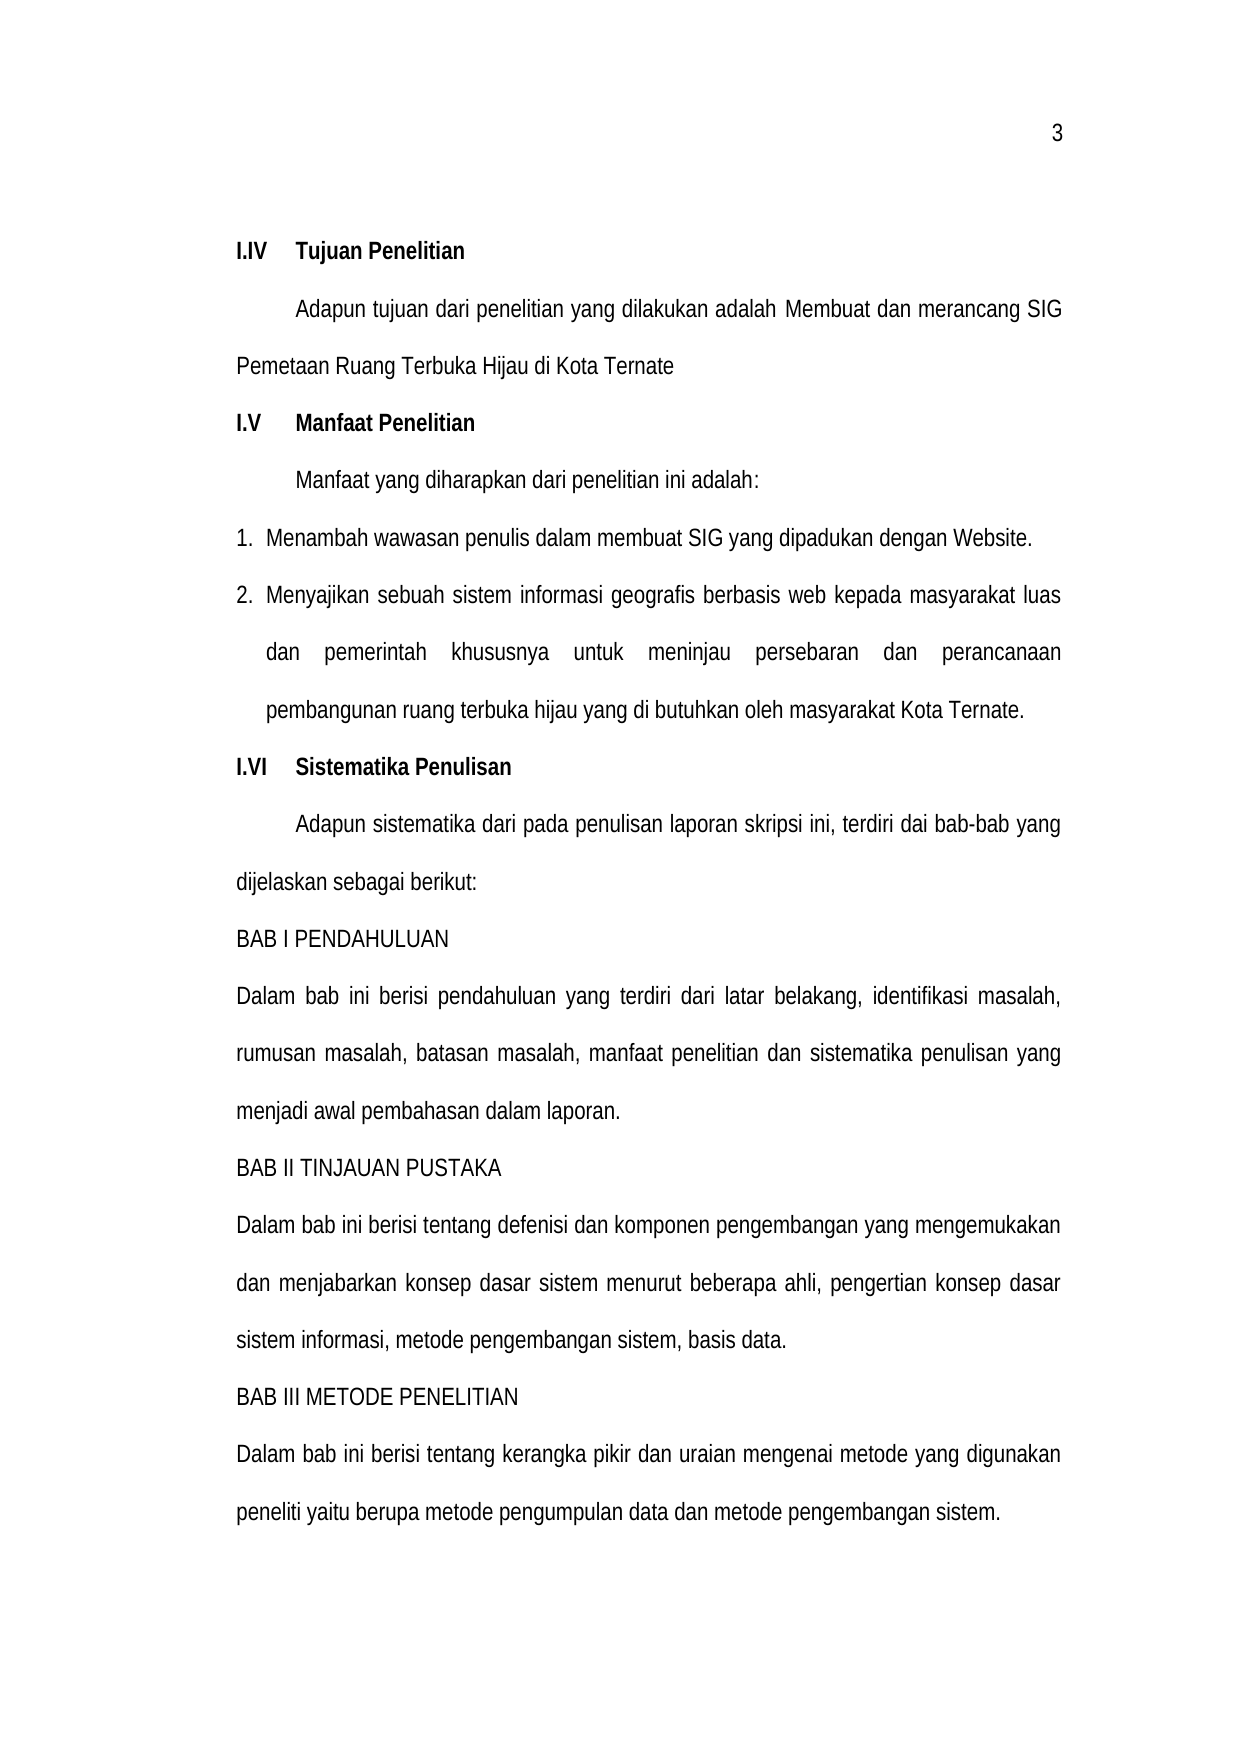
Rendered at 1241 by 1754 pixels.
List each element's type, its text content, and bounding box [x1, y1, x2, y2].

text Adapun sistematika dari pada penulisan laporan skripsi ini, terdiri dai bab-bab yang dijelaskan sebagai berikut: [236, 809, 1063, 895]
subtitle Sistematika Penulisan [236, 752, 1063, 781]
text Dalam bab ini berisi tentang defenisi dan komponen pengembangan yang mengemukakan dan menjabarkan konsep dasar sistem menurut beberapa ahli, pengertian konsep dasar sistem informasi, metode pengembangan sistem, basis data. [236, 1210, 1063, 1353]
text BAB II TINJAUAN PUSTAKA [236, 1153, 1063, 1182]
list Menyajikan sebuah sistem informasi geografis berbasis web kepada masyarakat luas dan pemerintah khususnya untuk meninjau persebaran dan perancanaan pembangunan ruang terbuka hijau yang di butuhkan oleh masyarakat Kota Ternate. [236, 580, 1063, 723]
subtitle Manfaat Penelitian [236, 408, 1063, 437]
list Menambah wawasan penulis dalam membuat SIG yang dipadukan dengan Website. [236, 523, 1063, 551]
text Dalam bab ini berisi pendahuluan yang terdiri dari latar belakang, identifikasi masalah, rumusan masalah, batasan masalah, manfaat penelitian dan sistematika penulisan yang menjadi awal pembahasan dalam laporan. [236, 981, 1063, 1124]
text Adapun tujuan dari penelitian yang dilakukan adalah Membuat dan merancang SIG Pemetaan Ruang Terbuka Hijau di Kota Ternate [236, 293, 1063, 379]
text Dalam bab ini berisi tentang kerangka pikir dan uraian mengenai metode yang digunakan peneliti yaitu berupa metode pengumpulan data dan metode pengembangan sistem. [236, 1439, 1063, 1525]
text Manfaat yang diharapkan dari penelitian ini adalah: [236, 465, 1063, 494]
text BAB III METODE PENELITIAN [236, 1382, 1063, 1411]
text BAB I PENDAHULUAN [236, 924, 1063, 952]
subtitle Tujuan Penelitian [236, 236, 1063, 265]
